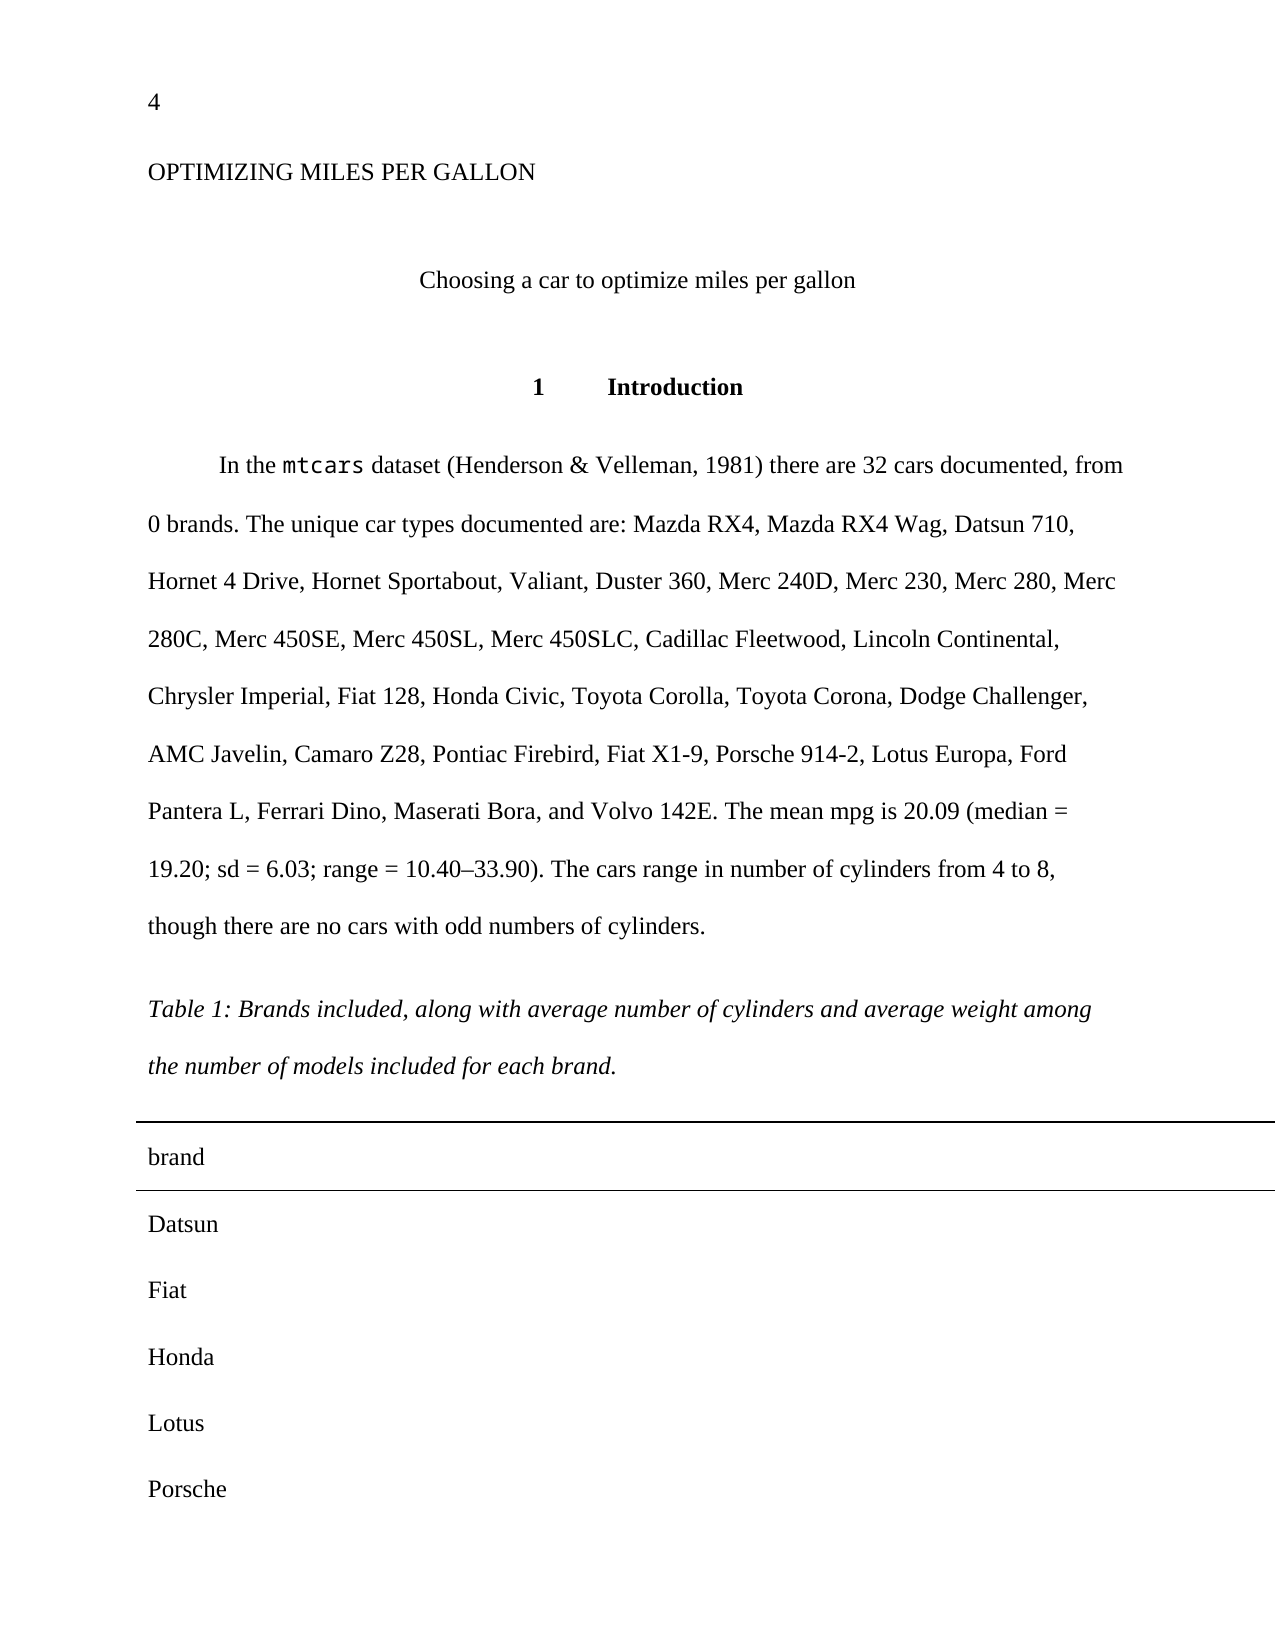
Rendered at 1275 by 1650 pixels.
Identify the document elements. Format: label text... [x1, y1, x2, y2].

text Choosing a car to optimize miles per gallon [148, 265, 1127, 294]
table_cell Lotus [136, 1389, 1275, 1456]
subtitle 1 Introduction [148, 372, 1127, 401]
text In the mtcars dataset (Henderson & Velleman, 1981) there are 32 cars documented, from 0 brands. The unique car types documented are: Mazda RX4, Mazda RX4 Wag, Datsun 710, Hornet 4 Drive, Hornet Sportabout, Valiant, Duster 360, Merc 240D, Merc 230, Merc 280, Merc 280C, Merc 450SE, Merc 450SL, Merc 450SLC, Cadillac Fleetwood, Lincoln Continental, Chrysler Imperial, Fiat 128, Honda Civic, Toyota Corolla, Toyota Corona, Dodge Challenger, AMC Javelin, Camaro Z28, Pontiac Firebird, Fiat X1-9, Porsche 914-2, Lotus Europa, Ford Pantera L, Ferrari Dino, Maserati Bora, and Volvo 142E. The mean mpg is 20.09 (median = 19.20; sd = 6.03; range = 10.40–33.90). The cars range in number of cylinders from 4 to 8, though there are no cars with odd numbers of cylinders. [148, 449, 1127, 940]
table_cell Datsun [136, 1191, 1275, 1257]
table_cell Porsche [136, 1456, 1275, 1522]
table_cell Honda [136, 1323, 1275, 1389]
table_header brand [136, 1123, 1275, 1189]
text Table 1: Brands included, along with average number of cylinders and average weight among the number of models included for each brand. [148, 994, 1127, 1080]
table_cell Fiat [136, 1257, 1275, 1323]
